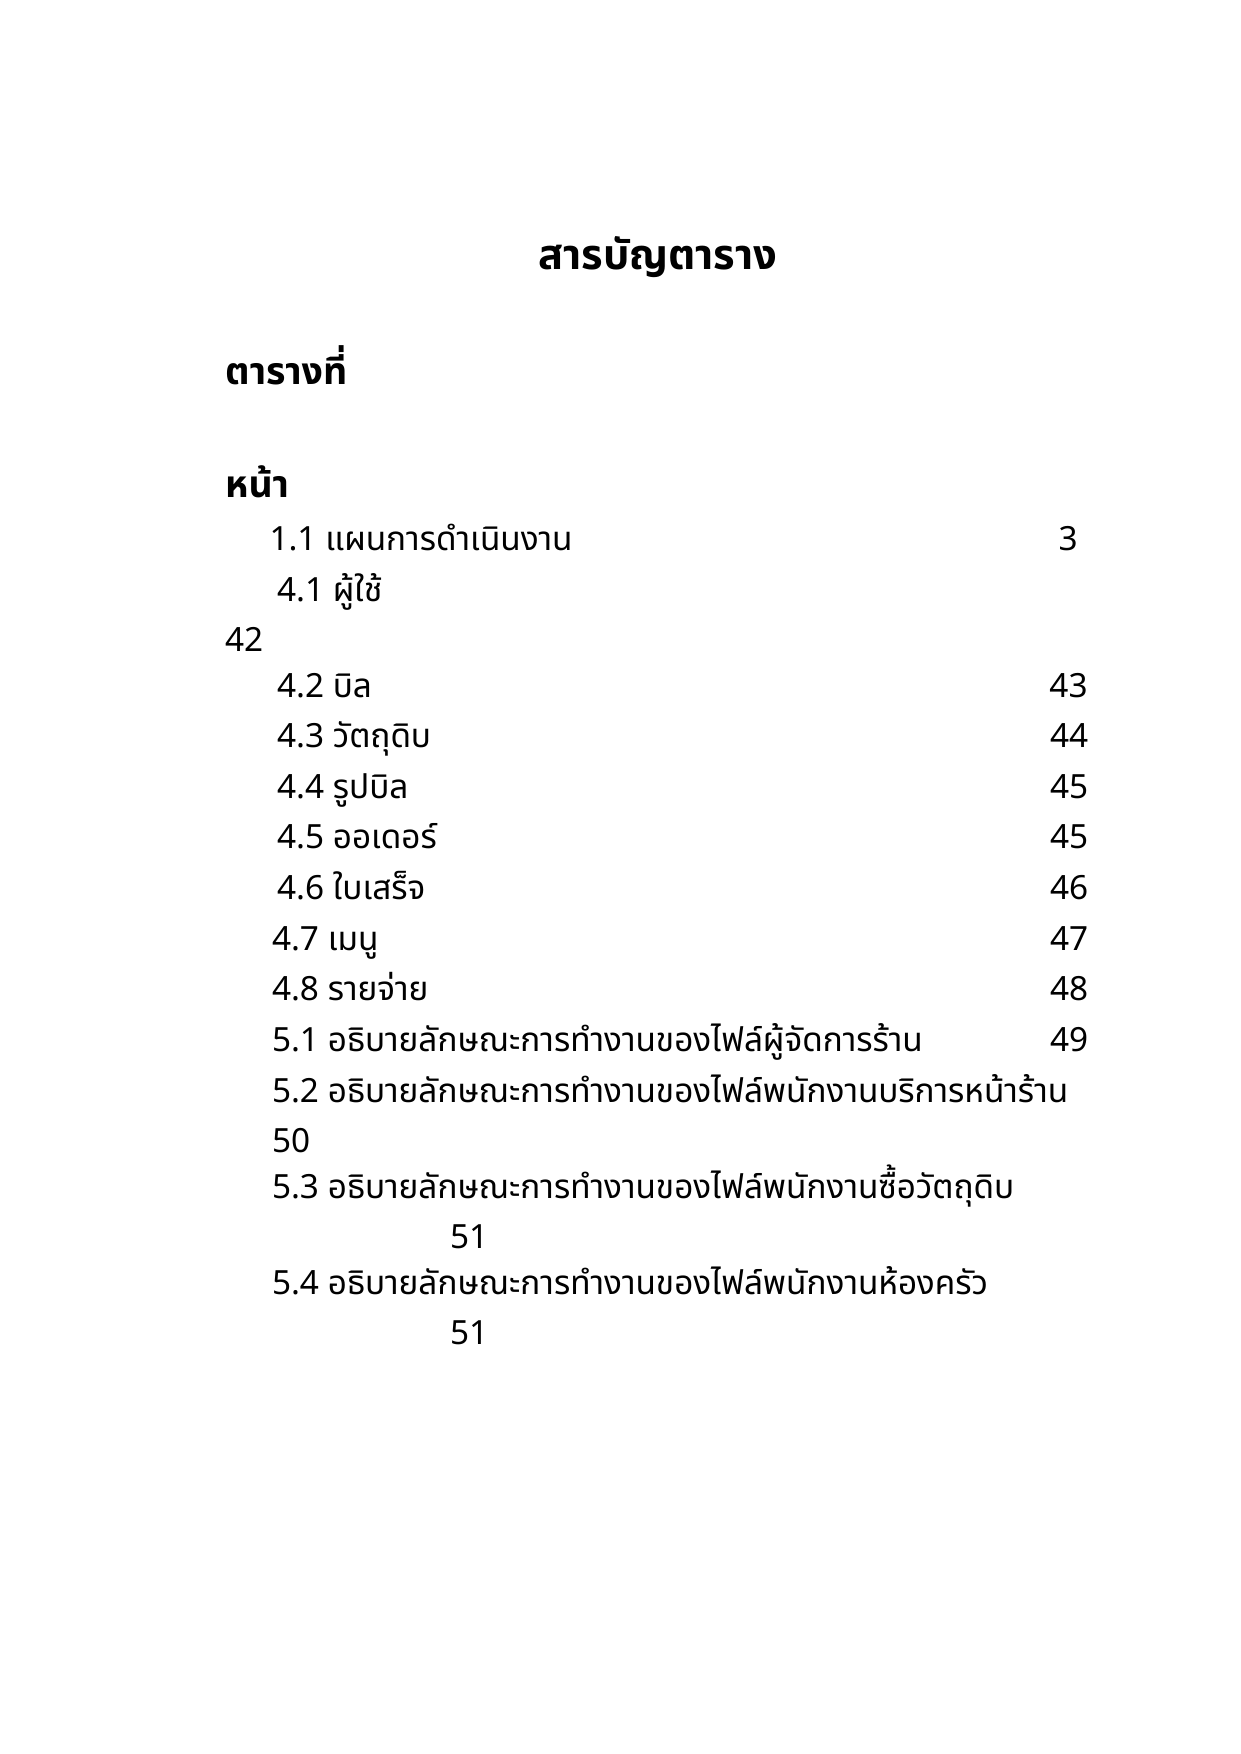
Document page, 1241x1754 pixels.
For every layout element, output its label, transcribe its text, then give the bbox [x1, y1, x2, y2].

text 4.1 ผู้ใช้ 42 [225, 565, 1090, 661]
text 4.2 บิล 43 [225, 661, 1090, 712]
text 4.6 ใบเสร็จ 46 4.7 เมนู 47 [225, 864, 1090, 965]
text 4.8 รายจ่าย 48 [225, 965, 1090, 1016]
text 4.4 รูปบิล 45 [225, 763, 1090, 813]
text ตารางที่ หน้า [225, 345, 1090, 515]
text 1.1 แผนการดำเนินงาน 3 [225, 515, 1090, 565]
text 4.5 ออเดอร์ 45 [225, 813, 1090, 864]
text 5.2 อธิบายลักษณะการทำงานของไฟล์พนักงานบริการหน้าร้าน 50 [272, 1066, 1090, 1162]
text 5.3 อธิบายลักษณะการทำงานของไฟล์พนักงานซื้อวัตถุดิบ 51 [225, 1162, 1090, 1258]
text สารบัญตาราง [225, 225, 1090, 288]
text 5.1 อธิบายลักษณะการทำงานของไฟล์ผู้จัดการร้าน 49 [225, 1016, 1090, 1066]
text 4.3 วัตถุดิบ 44 [225, 712, 1090, 763]
text 5.4 อธิบายลักษณะการทำงานของไฟล์พนักงานห้องครัว 51 [225, 1258, 1090, 1354]
